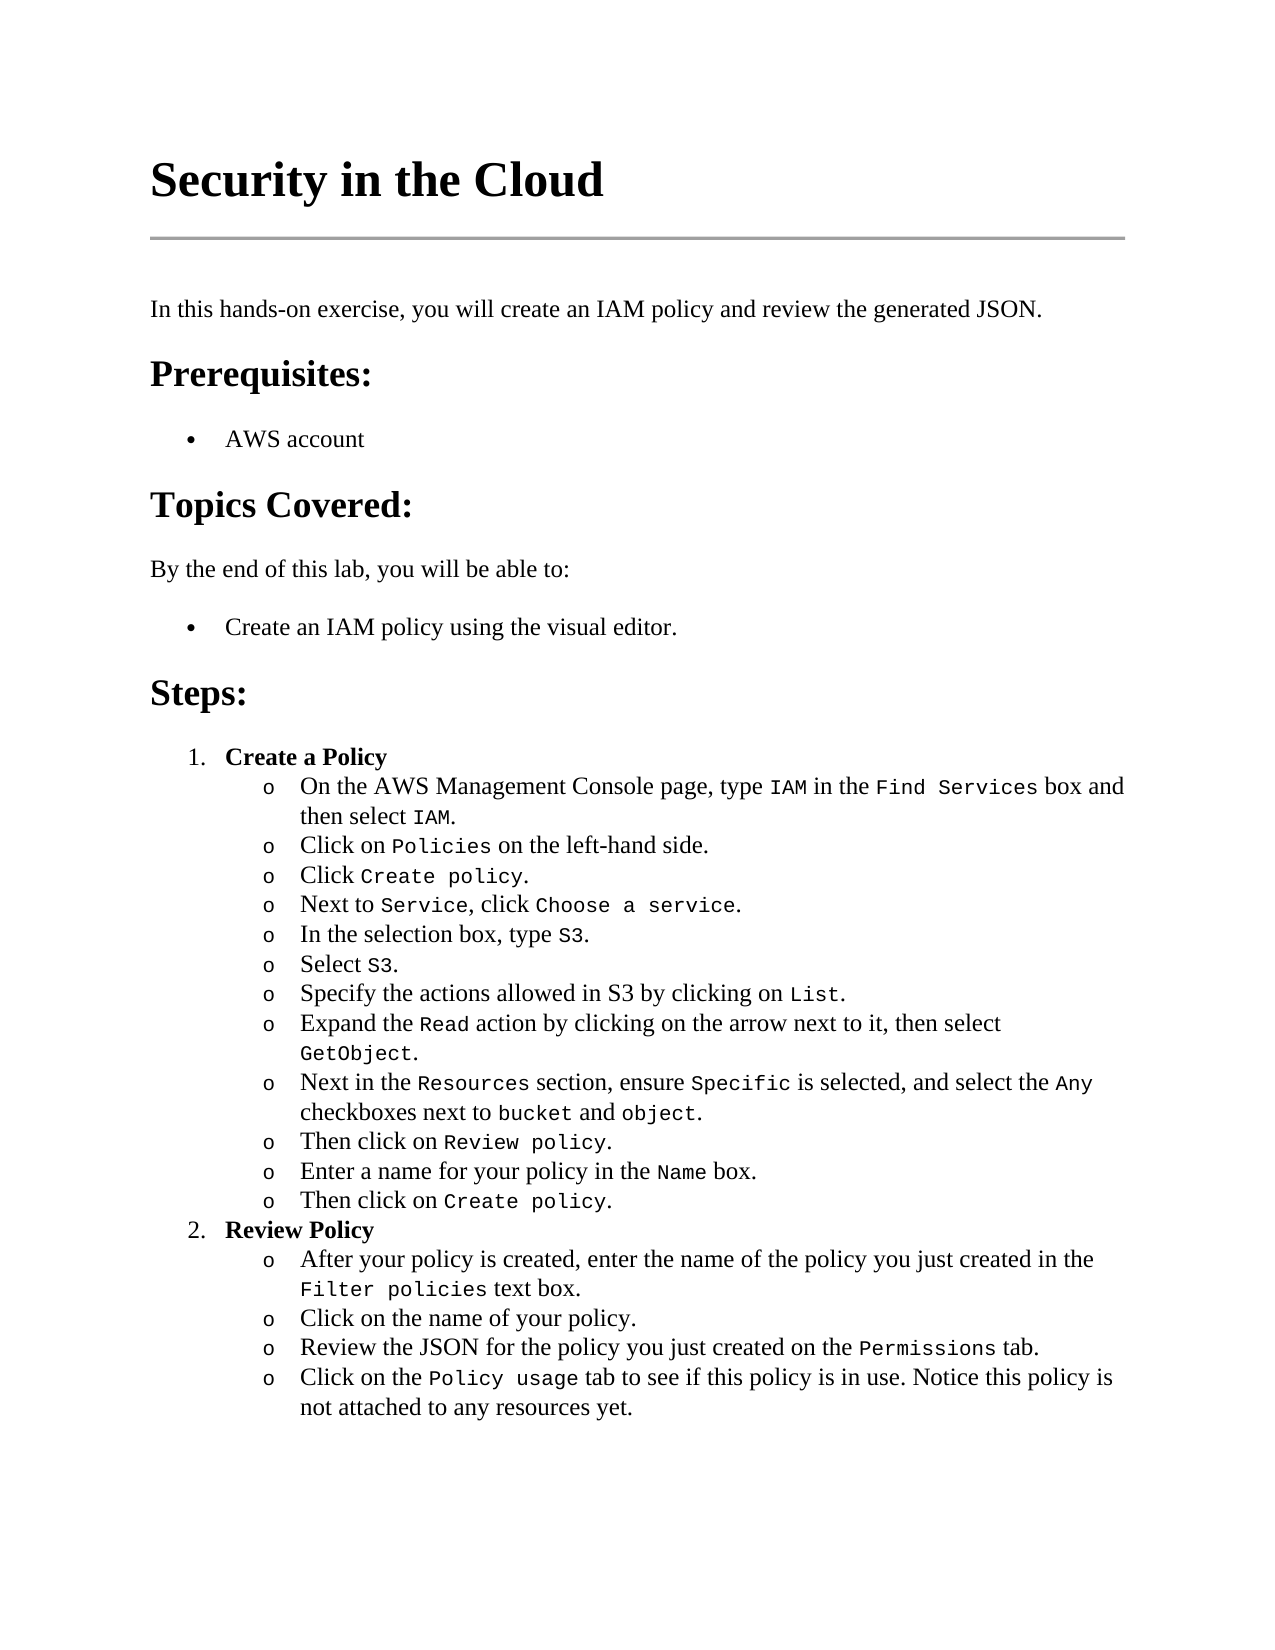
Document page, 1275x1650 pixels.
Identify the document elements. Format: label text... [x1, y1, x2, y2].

list AWS account [187, 424, 1125, 453]
text By the end of this lab, you will be able to: [150, 554, 1125, 583]
list Create an IAM policy using the visual editor. [187, 612, 1125, 641]
text Prerequisites: [150, 352, 1125, 395]
text Topics Covered: [150, 482, 1125, 525]
list Then click on Review policy. [262, 1126, 1125, 1156]
list Click on the name of your policy. [262, 1303, 1125, 1332]
text Security in the Cloud [150, 150, 1125, 207]
list Create a Policy [187, 742, 1125, 771]
list Next in the Resources section, ensure Specific is selected, and select the Any checkboxes next to bucket and object. [262, 1067, 1125, 1126]
list In the selection box, type S3. [262, 919, 1125, 949]
list Click on the Policy usage tab to see if this policy is in use. Notice this policy is not attached to any resources yet. [262, 1362, 1125, 1420]
list After your policy is created, enter the name of the policy you just created in the Filter policies text box. [262, 1244, 1125, 1303]
text Steps: [150, 670, 1125, 713]
list Review Policy [187, 1215, 1125, 1244]
list Then click on Create policy. [262, 1185, 1125, 1215]
text In this hands-on exercise, you will create an IAM policy and review the generated JSON. [150, 294, 1125, 323]
list Expand the Read action by clicking on the arrow next to it, then select GetObject. [262, 1008, 1125, 1067]
list Click on Policies on the left-hand side. [262, 830, 1125, 860]
list Specify the actions allowed in S3 by clicking on List. [262, 978, 1125, 1008]
list Next to Service, click Choose a service. [262, 889, 1125, 919]
list On the AWS Management Console page, type IAM in the Find Services box and then select IAM. [262, 771, 1125, 830]
list Click Create policy. [262, 860, 1125, 889]
list Select S3. [262, 949, 1125, 978]
list Enter a name for your policy in the Name box. [262, 1156, 1125, 1185]
list Review the JSON for the policy you just created on the Permissions tab. [262, 1332, 1125, 1362]
